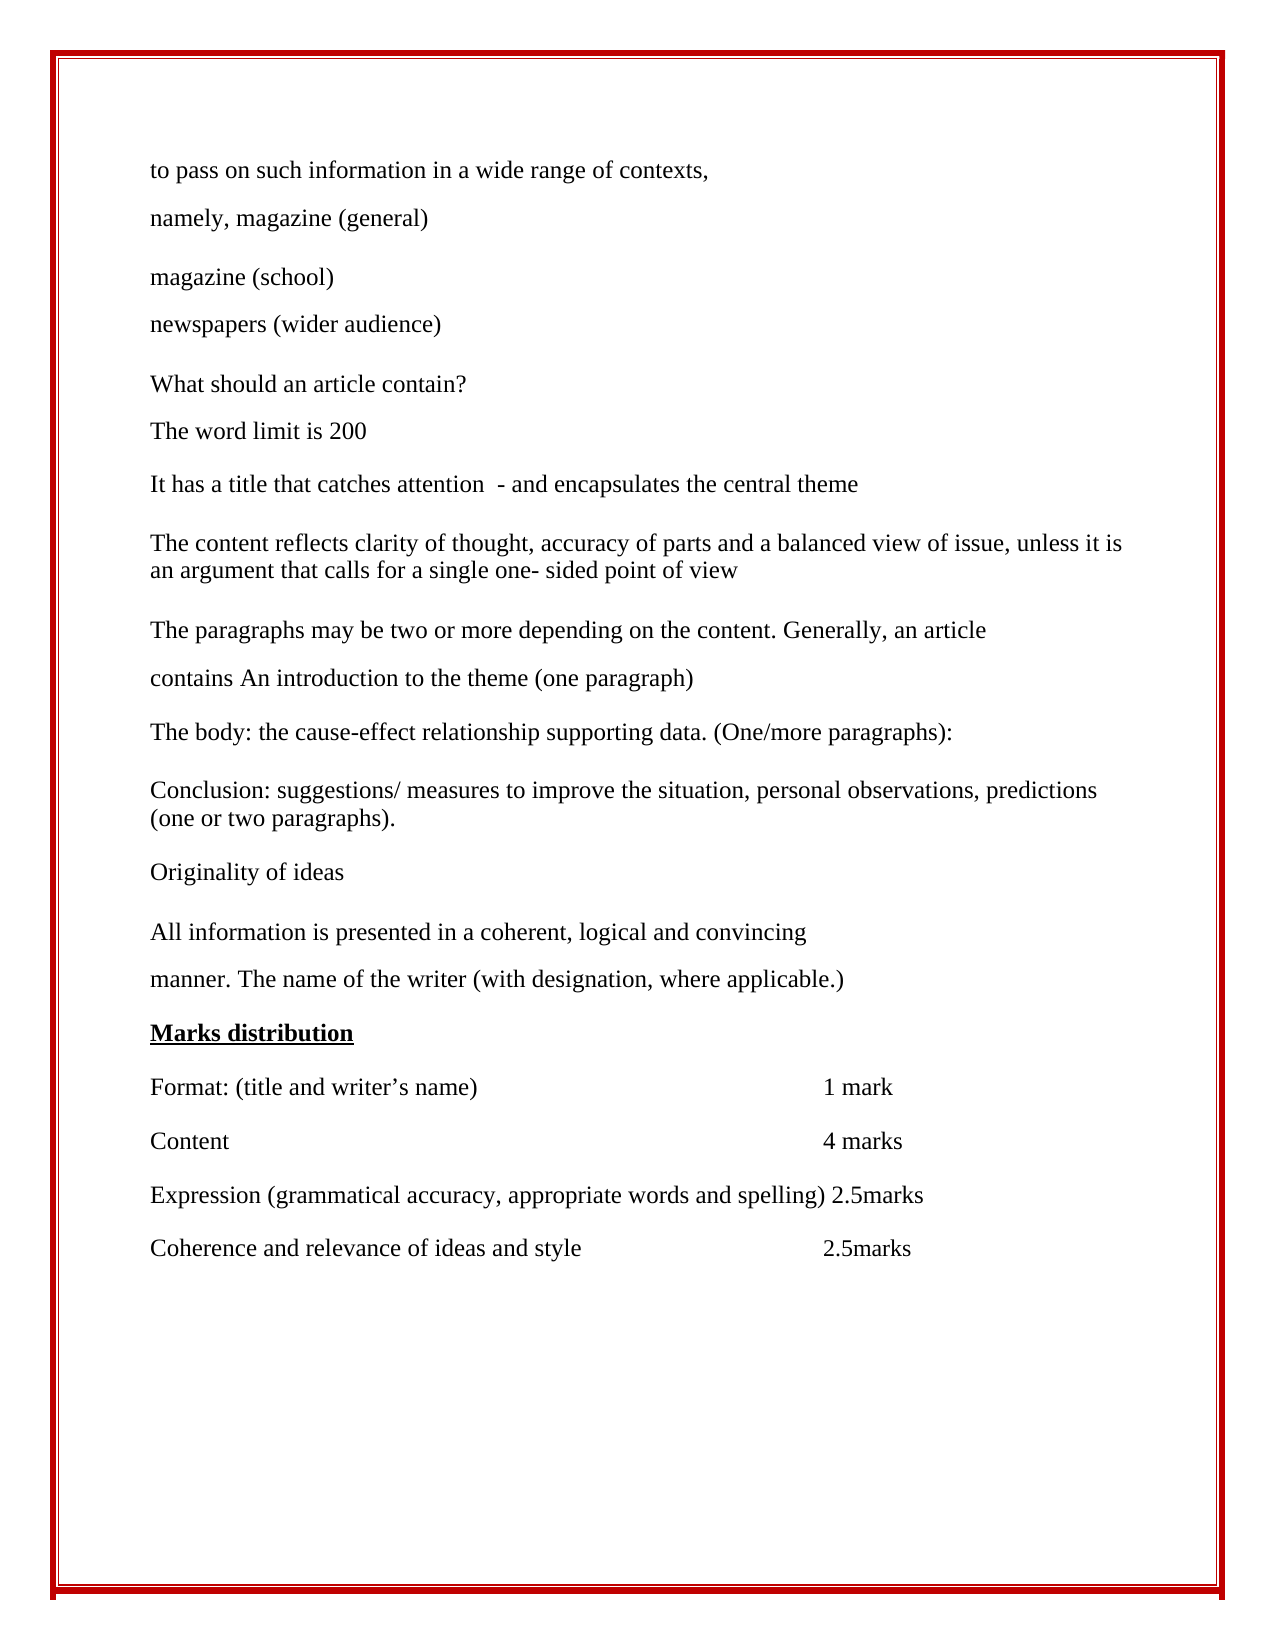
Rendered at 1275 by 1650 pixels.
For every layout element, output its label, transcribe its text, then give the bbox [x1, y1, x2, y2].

text Coherence and relevance of ideas and style 2.5marks [150, 1233, 1123, 1262]
text to pass on such information in a wide range of contexts, namely, magazine (general) [150, 155, 794, 231]
text What should an article contain? The word limit is 200 [150, 369, 467, 445]
text Originality of ideas [150, 857, 1123, 885]
text Marks distribution [150, 1018, 1123, 1047]
text The body: the cause-effect relationship supporting data. (One/more paragraphs): [150, 717, 1123, 746]
text The paragraphs may be two or more depending on the content. Generally, an article contains An introduction to the theme (one paragraph) [150, 616, 1075, 692]
text Format: (title and writer’s name) 1 mark [150, 1072, 1123, 1101]
text It has a title that catches attention - and encapsulates the central theme [150, 469, 1123, 498]
text Content 4 marks [150, 1126, 1123, 1154]
text All information is presented in a coherent, logical and convincing manner. The name of the writer (with designation, where applicable.) [150, 917, 894, 993]
text Conclusion: suggestions/ measures to improve the situation, personal observations, predictions (one or two paragraphs). [150, 777, 1098, 832]
text magazine (school) newspapers (wider audience) [150, 262, 442, 338]
text The content reflects clarity of thought, accuracy of parts and a balanced view of issue, unless it is an argument that calls for a single one- sided point of view [150, 529, 1123, 584]
text Expression (grammatical accuracy, appropriate words and spelling) 2.5marks [150, 1180, 1123, 1208]
